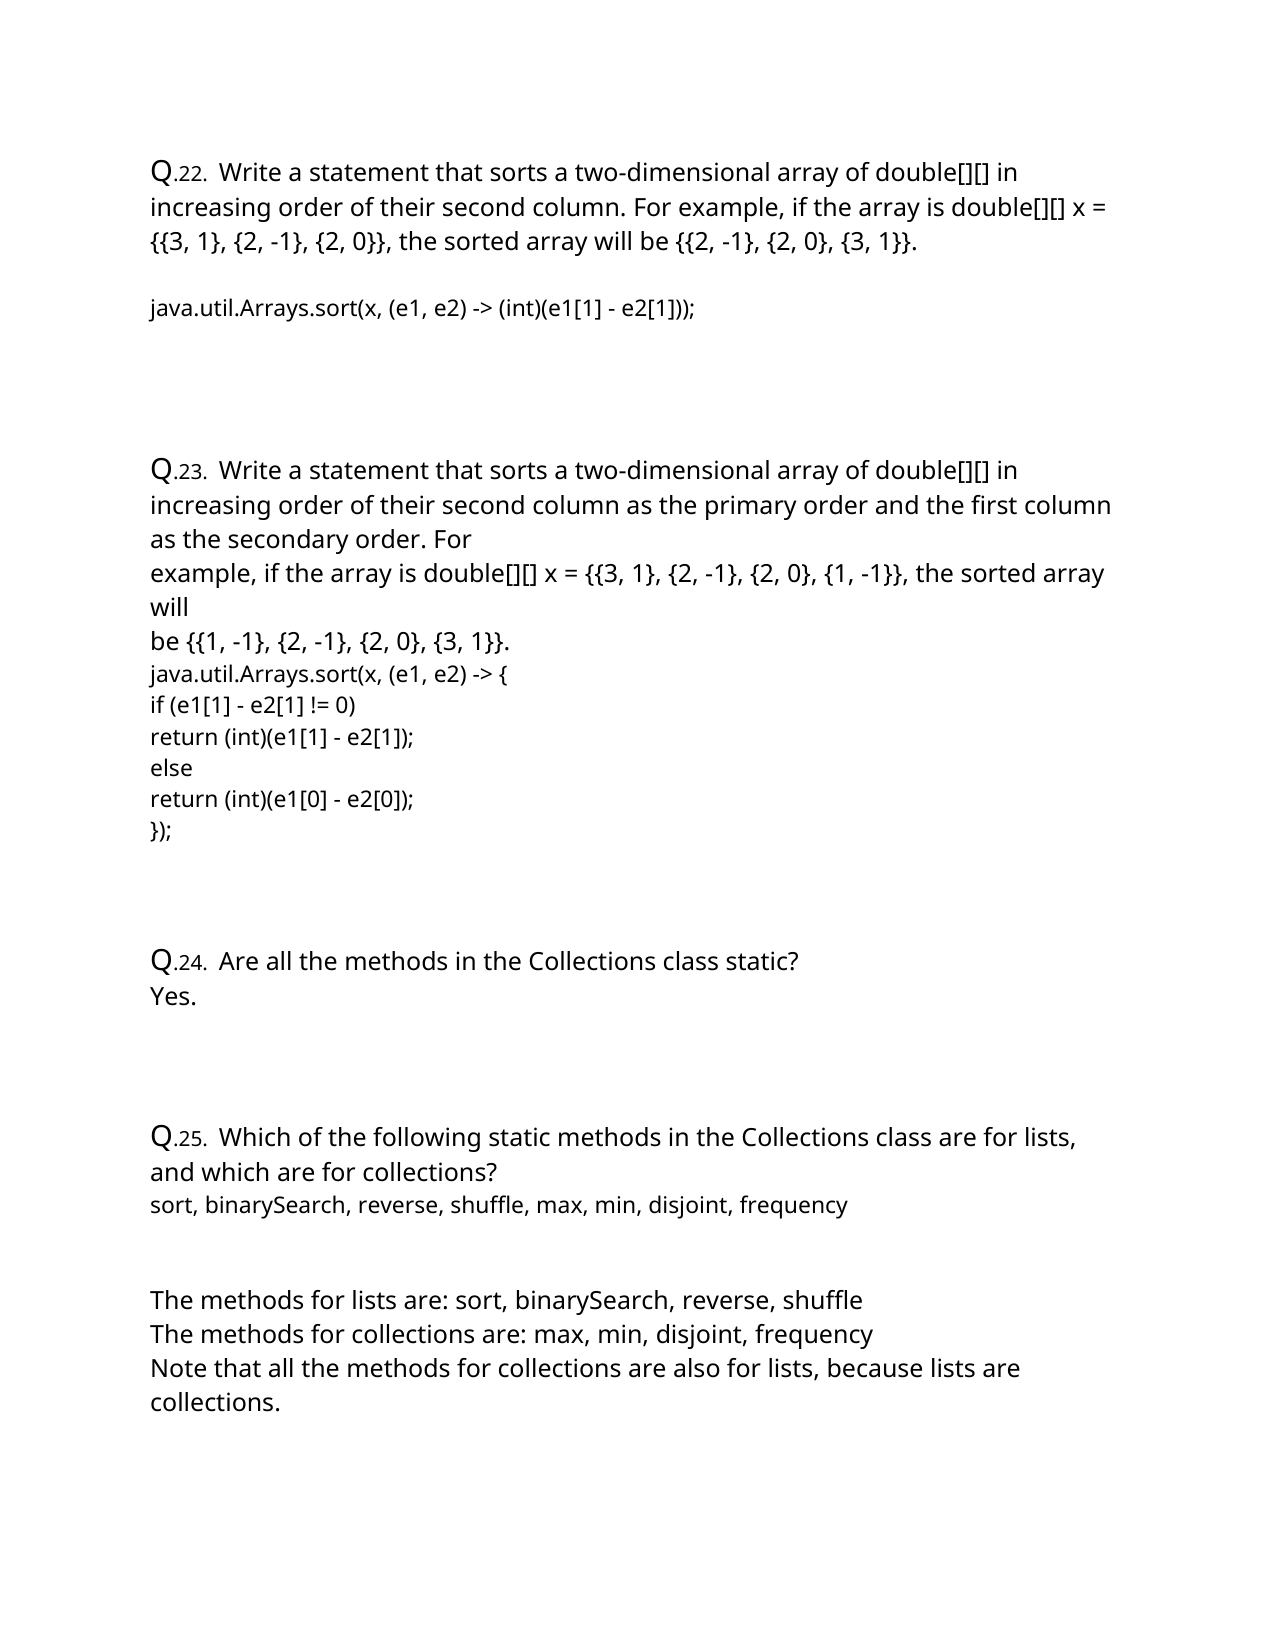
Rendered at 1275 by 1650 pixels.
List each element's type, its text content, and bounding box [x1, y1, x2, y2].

text return (int)(e1[0] - e2[0]); [150, 783, 1125, 814]
text else [150, 752, 1125, 783]
text sort, binarySearch, reverse, shuffle, max, min, disjoint, frequency [150, 1189, 1125, 1220]
text example, if the array is double[][] x = {{3, 1}, {2, -1}, {2, 0}, {1, -1}}, the sorted array will [150, 556, 1125, 624]
text java.util.Arrays.sort(x, (e1, e2) -> { [150, 658, 1125, 689]
text if (e1[1] - e2[1] != 0) [150, 689, 1125, 721]
text java.util.Arrays.sort(x, (e1, e2) -> (int)(e1[1] - e2[1])); [150, 292, 1125, 323]
text }); [150, 814, 1125, 846]
text Q.22. Write a statement that sorts a two-dimensional array of double[][] in increasing order of their second column. For example, if the array is double[][] x = {{3, 1}, {2, -1}, {2, 0}}, the sorted array will be {{2, -1}, {2, 0}, {3, 1}}. [150, 150, 1125, 258]
text return (int)(e1[1] - e2[1]); [150, 721, 1125, 752]
text Q.24. Are all the methods in the Collections class static? [150, 939, 1125, 979]
text Q.25. Which of the following static methods in the Collections class are for lists, and which are for collections? [150, 1115, 1125, 1189]
text Yes. [150, 979, 1125, 1013]
text Note that all the methods for collections are also for lists, because lists are collections. [150, 1351, 1125, 1419]
text The methods for lists are: sort, binarySearch, reverse, shuffle [150, 1283, 1125, 1317]
text The methods for collections are: max, min, disjoint, frequency [150, 1317, 1125, 1351]
text be {{1, -1}, {2, -1}, {2, 0}, {3, 1}}. [150, 624, 1125, 658]
text Q.23. Write a statement that sorts a two-dimensional array of double[][] in increasing order of their second column as the primary order and the first column as the secondary order. For [150, 448, 1125, 556]
